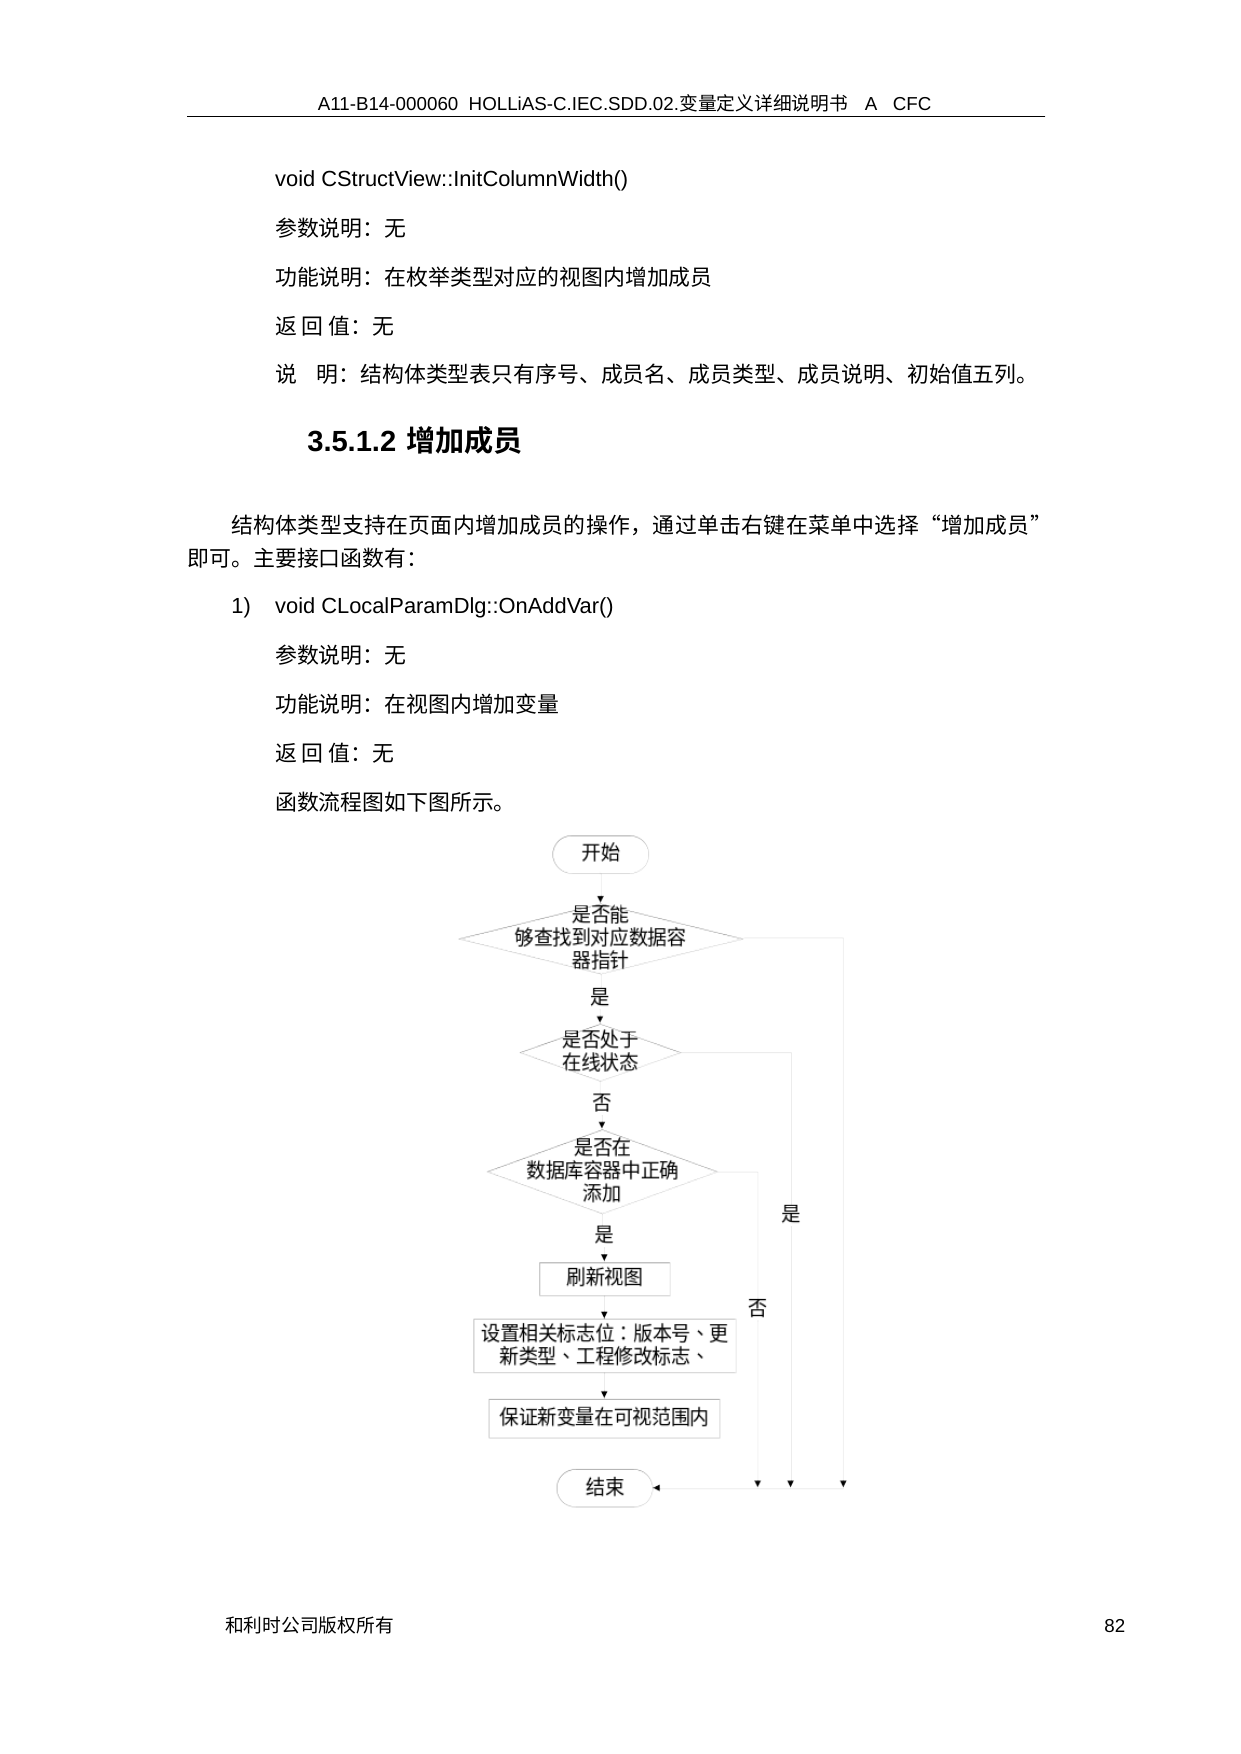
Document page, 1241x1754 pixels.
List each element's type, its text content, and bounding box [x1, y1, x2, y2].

list 返 回 值：无 [275, 308, 1053, 341]
list 返 回 值：无 [275, 736, 1053, 768]
list 函数流程图如下图所示。 [275, 784, 1053, 817]
text 结构体类型支持在页面内增加成员的操作，通过单击右键在菜单中选择“增加成员”即可。主要接口函数有： [187, 508, 1053, 573]
list 功能说明：在枚举类型对应的视图内增加成员 [275, 259, 1053, 292]
list void CStructView::InitColumnWidth() [275, 162, 1053, 194]
list 功能说明：在视图内增加变量 [275, 687, 1053, 719]
list 参数说明：无 [275, 211, 1053, 243]
subtitle 增加成员 [307, 406, 1053, 471]
list void CLocalParamDlg::OnAddVar() [231, 589, 1053, 622]
list 参数说明：无 [275, 638, 1053, 671]
list 说 明：结构体类型表只有序号、成员名、成员类型、成员说明、初始值五列。 [275, 357, 1053, 389]
